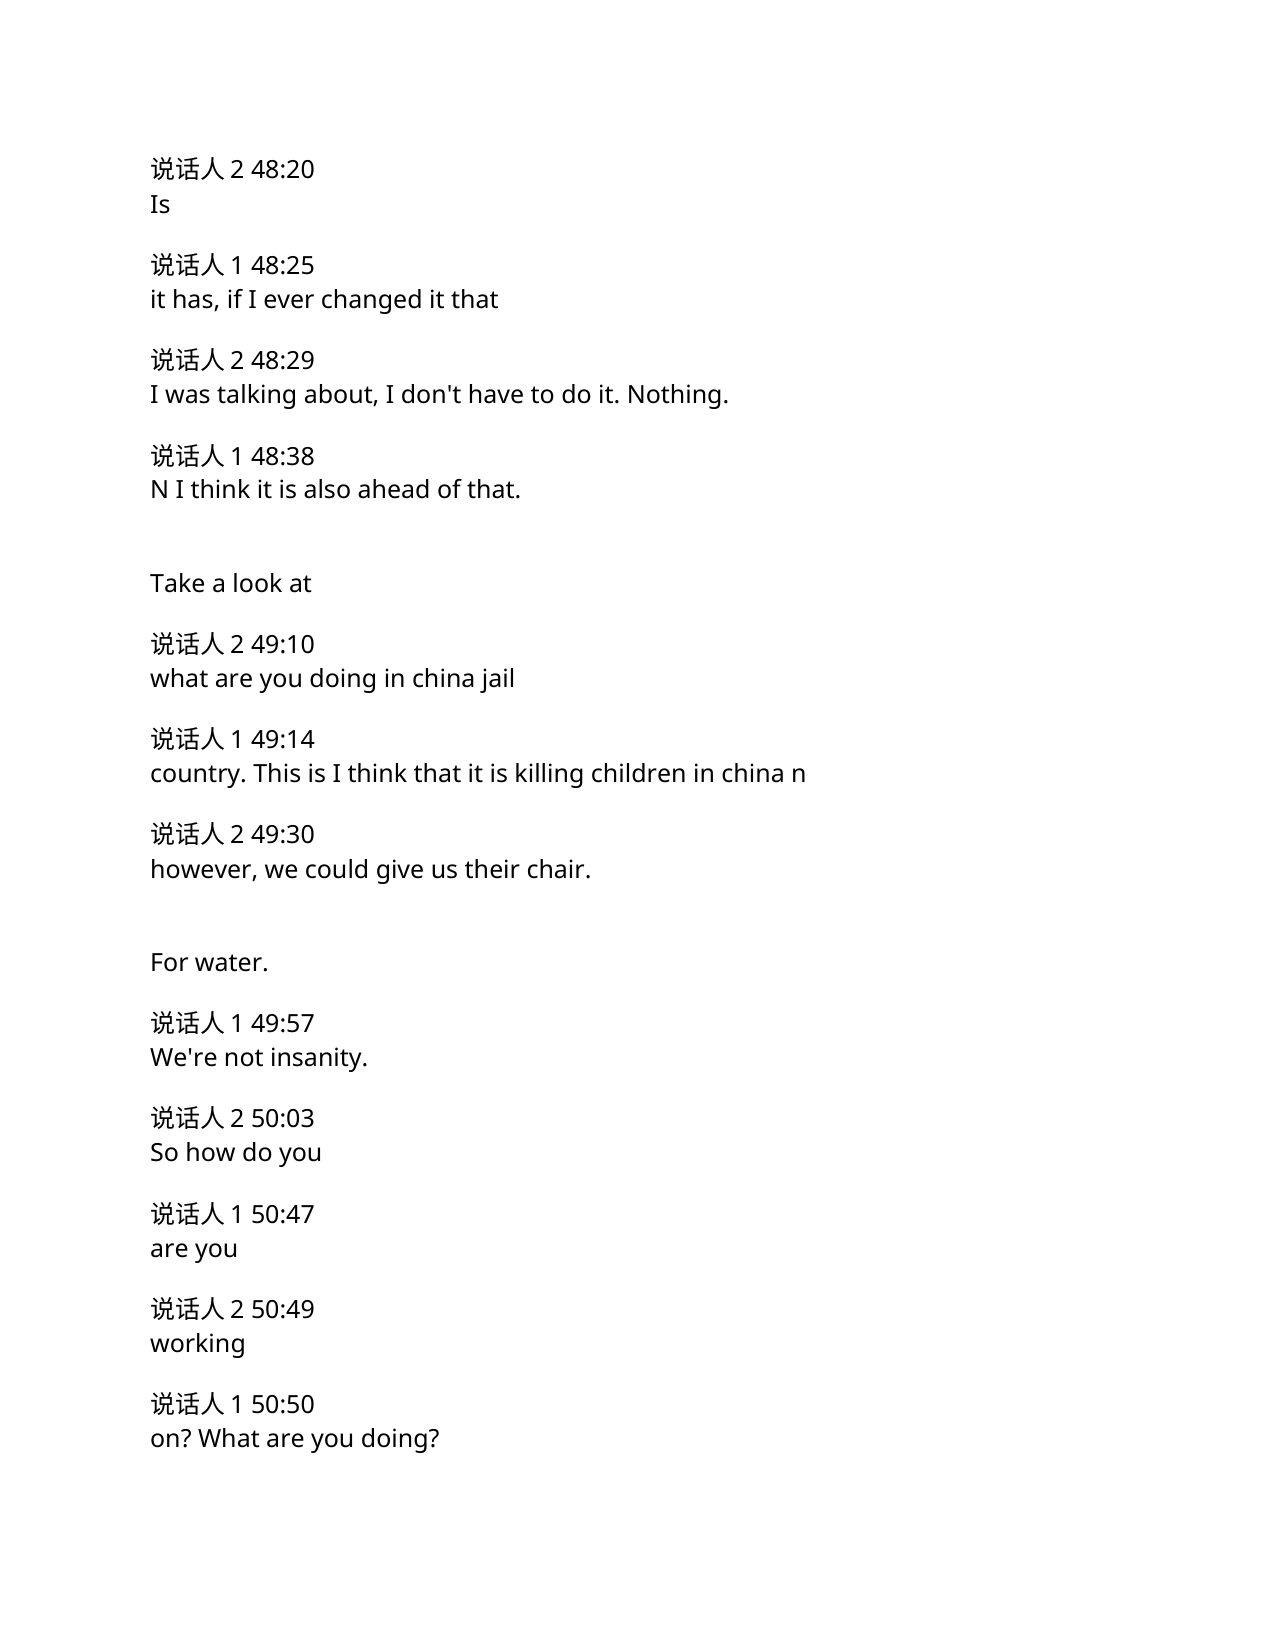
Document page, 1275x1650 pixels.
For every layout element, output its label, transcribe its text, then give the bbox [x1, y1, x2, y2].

text 说话人1 48:25 it has, if I ever changed it that [150, 245, 1125, 316]
text 说话人1 50:47 are you [150, 1194, 1125, 1264]
text 说话人2 48:29 I was talking about, I don't have to do it. Nothing. [150, 341, 1125, 411]
text 说话人1 49:57 We're not insanity. [150, 1003, 1125, 1074]
text 说话人1 50:50 on? What are you doing? [150, 1385, 1125, 1455]
text 说话人2 50:49 working [150, 1289, 1125, 1360]
text 说话人1 49:14 country. This is I think that it is killing children in china n [150, 720, 1125, 790]
text 说话人2 49:30 however, we could give us their chair. [150, 815, 1125, 885]
text For water. [150, 910, 1125, 978]
text 说话人2 48:20 Is [150, 150, 1125, 220]
text 说话人2 50:03 So how do you [150, 1099, 1125, 1169]
text Take a look at [150, 531, 1125, 599]
text 说话人1 48:38 N I think it is also ahead of that. [150, 436, 1125, 506]
text 说话人2 49:10 what are you doing in china jail [150, 624, 1125, 695]
